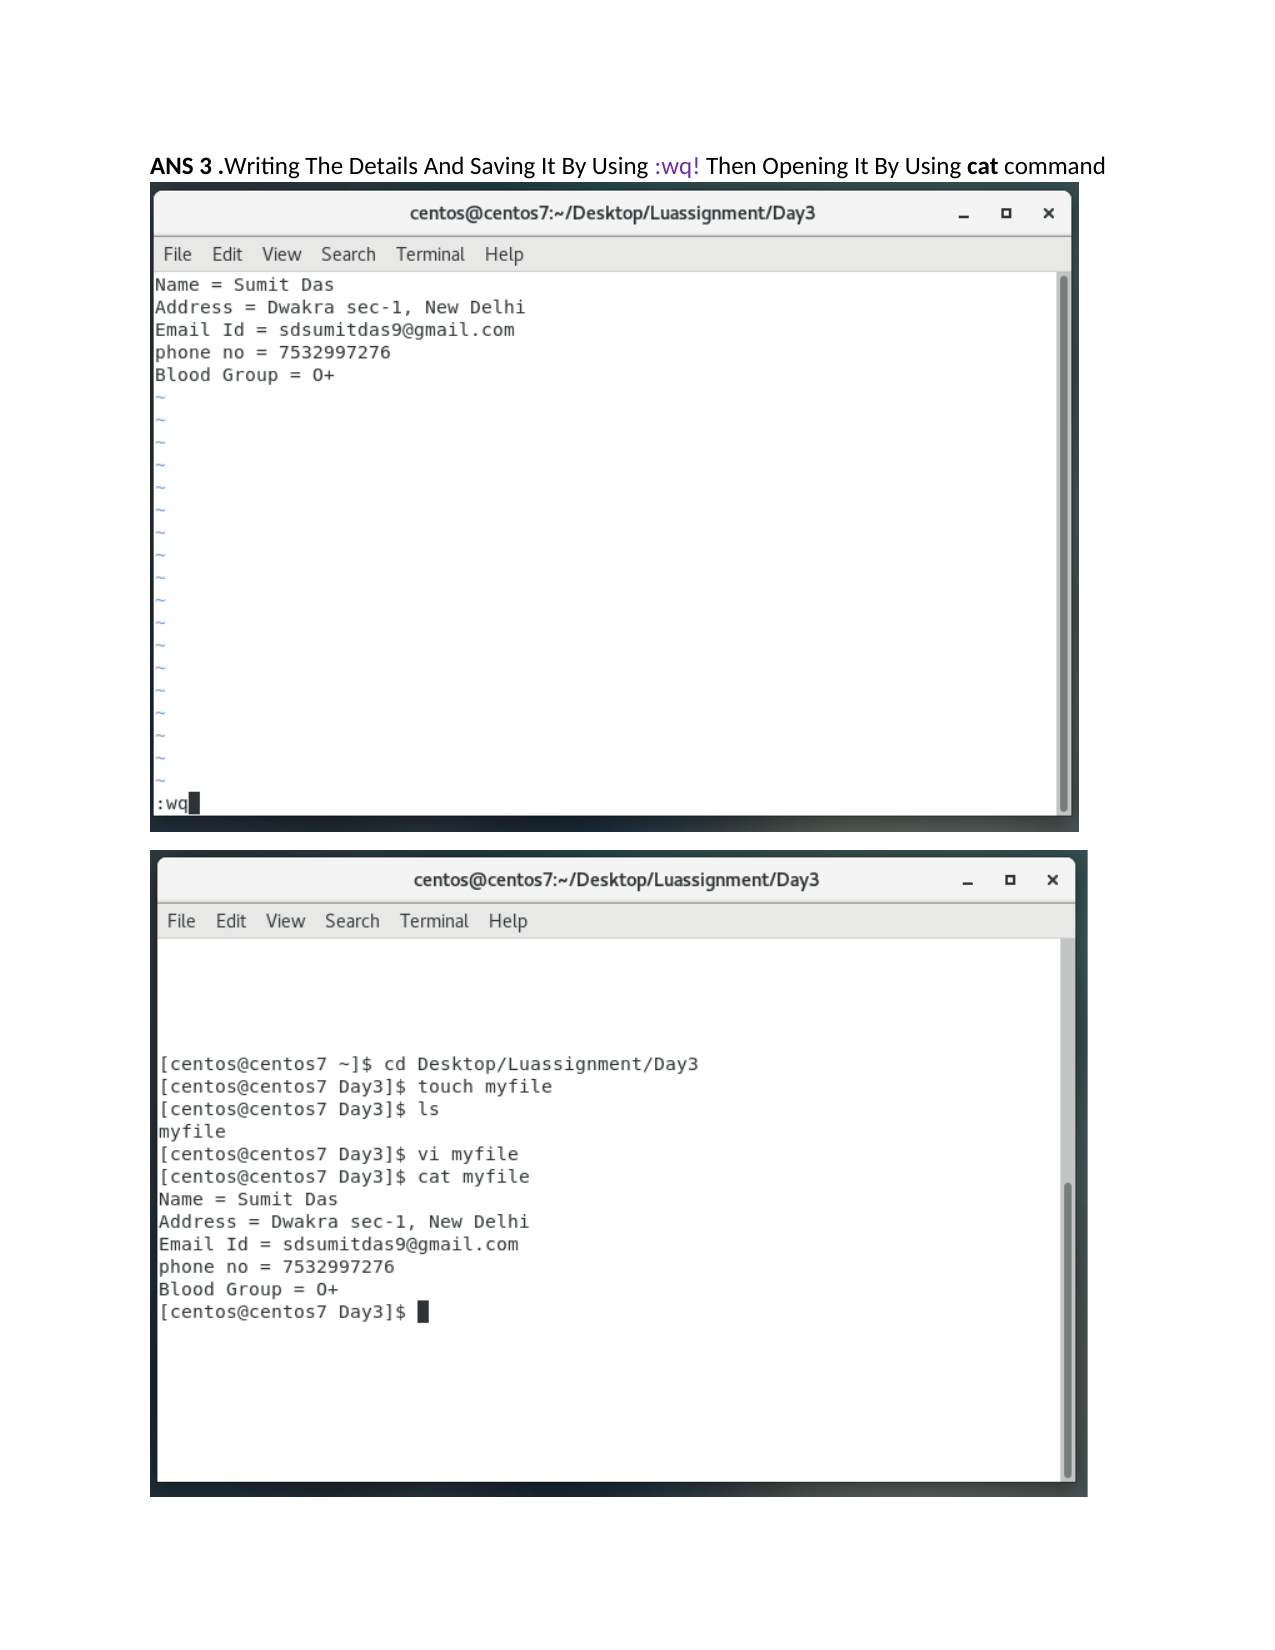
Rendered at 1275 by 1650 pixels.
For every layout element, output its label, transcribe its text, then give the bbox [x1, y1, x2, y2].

picture [150, 850, 1088, 1497]
picture [150, 182, 1079, 832]
